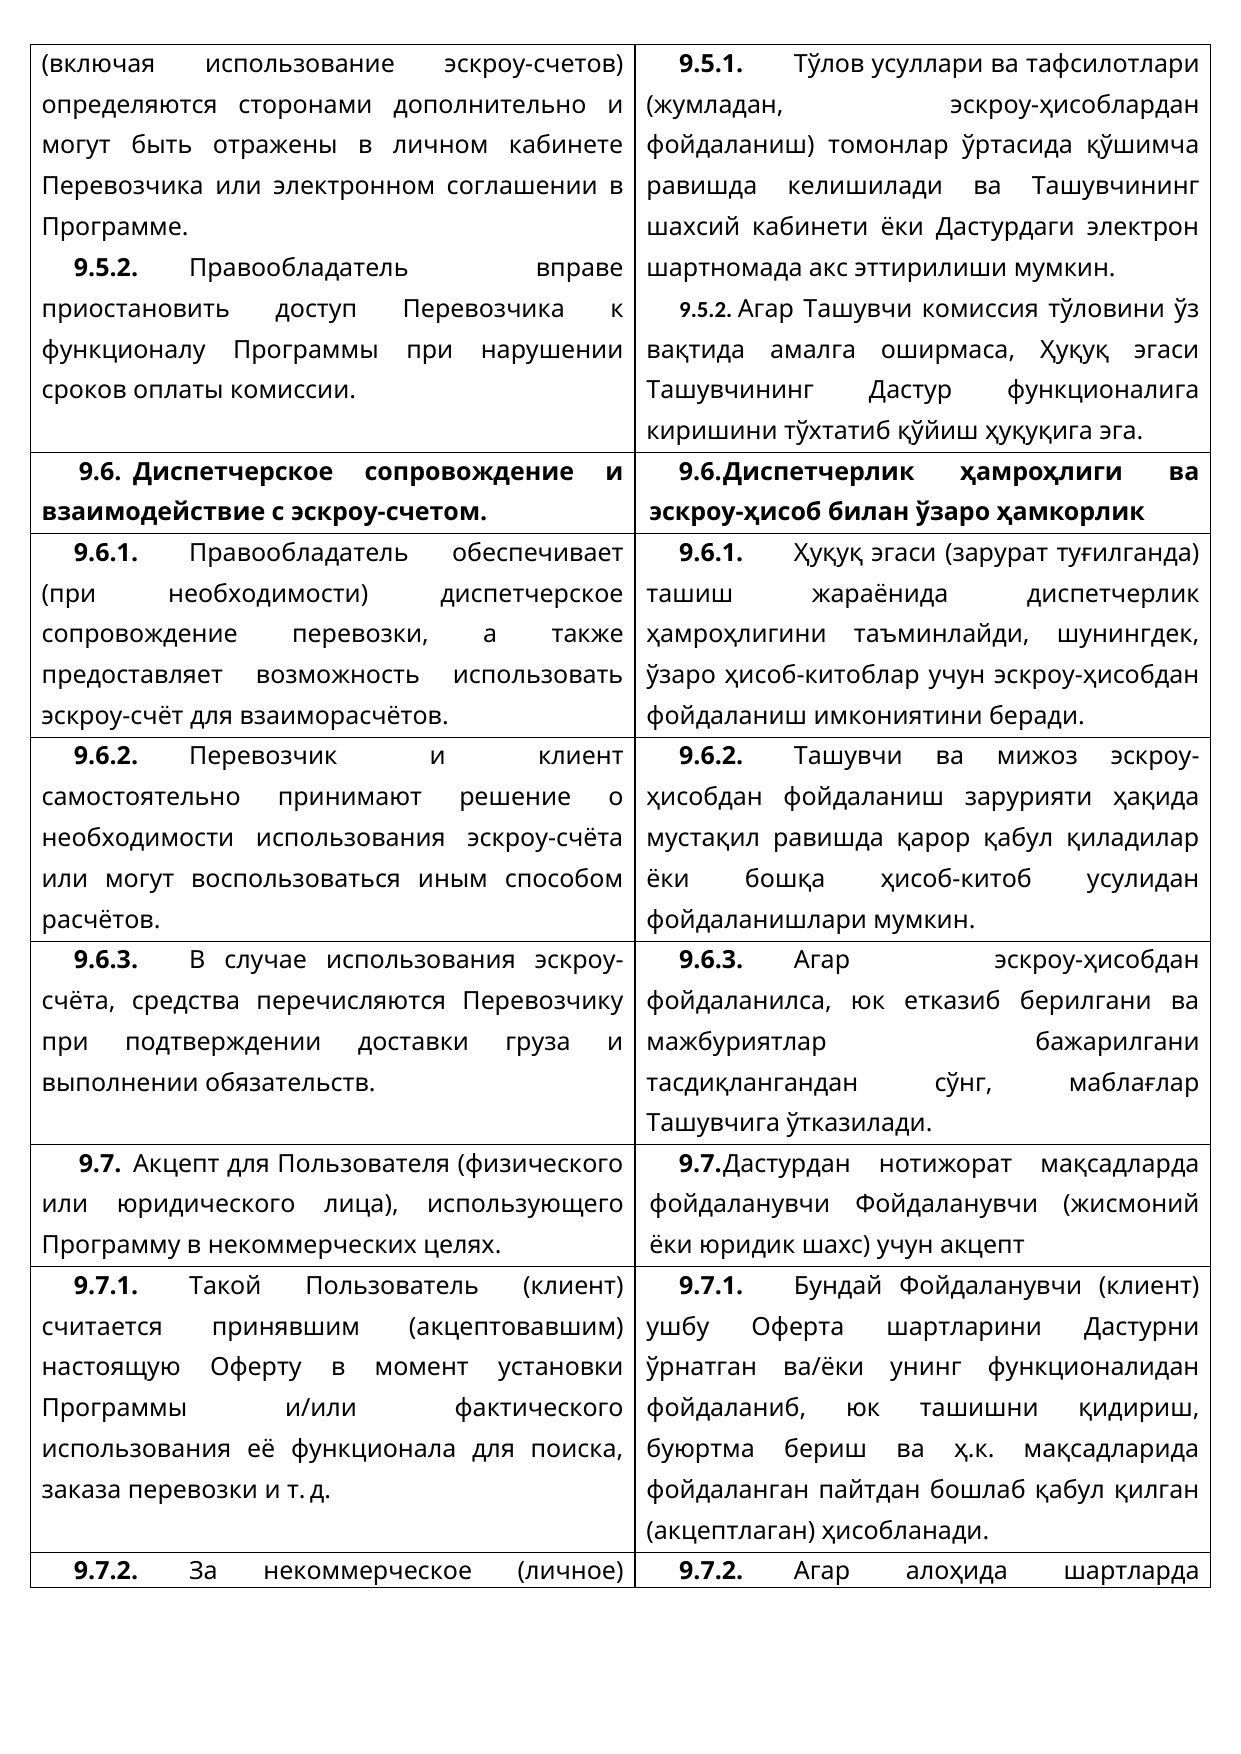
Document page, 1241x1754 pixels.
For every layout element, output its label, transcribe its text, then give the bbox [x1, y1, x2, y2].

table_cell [31, 1553, 634, 1587]
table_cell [636, 45, 1210, 452]
table_cell Ташувчи ва мижоз эскроу-ҳисобдан фойдаланиш зарурияти ҳақида мустақил равишда қарор қабул қиладилар ёки бошқа ҳисоб-китоб усулидан фойдаланишлари мумкин. [636, 738, 1210, 941]
table_cell Акцепт для Пользователя (физического или юридического лица), использующего Программу в некоммерческих целях. [31, 1145, 634, 1266]
table_cell Такой Пользователь (клиент) считается принявшим (акцептовавшим) настоящую Оферту в момент установки Программы и/или фактического использования её функционала для поиска, заказа перевозки и т. д. [31, 1267, 634, 1552]
table_cell Бундай Фойдаланувчи (клиент) ушбу Оферта шартларини Дастурни ўрнатган ва/ёки унинг функционалидан фойдаланиб, юк ташишни қидириш, буюртма бериш ва ҳ.к. мақсадларида фойдаланган пайтдан бошлаб қабул қилган (акцептлаган) ҳисобланади. [636, 1267, 1210, 1552]
table_cell Перевозчик и клиент самостоятельно принимают решение о необходимости использования эскроу-счёта или могут воспользоваться иным способом расчётов. [31, 738, 634, 941]
table_cell Агар эскроу-ҳисобдан фойдаланилса, юк етказиб берилгани ва мажбуриятлар бажарилгани тасдиқлангандан сўнг, маблағлар Ташувчига ўтказилади. [636, 942, 1210, 1144]
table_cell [31, 45, 634, 452]
table_cell Диспетчерское сопровождение и взаимодействие с эскроу-счетом. [31, 453, 634, 533]
table_cell Дастурдан нотижорат мақсадларда фойдаланувчи Фойдаланувчи (жисмоний ёки юридик шахс) учун акцепт [636, 1145, 1210, 1266]
table_cell В случае использования эскроу-счёта, средства перечисляются Перевозчику при подтверждении доставки груза и выполнении обязательств. [31, 942, 634, 1144]
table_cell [636, 1553, 1210, 1587]
table_cell Правообладатель обеспечивает (при необходимости) диспетчерское сопровождение перевозки, а также предоставляет возможность использовать эскроу-счёт для взаиморасчётов. [31, 534, 634, 737]
table_cell Ҳуқуқ эгаси (зарурат туғилганда) ташиш жараёнида диспетчерлик ҳамроҳлигини таъминлайди, шунингдек, ўзаро ҳисоб-китоблар учун эскроу-ҳисобдан фойдаланиш имкониятини беради. [636, 534, 1210, 737]
table_cell Диспетчерлик ҳамроҳлиги ва эскроу-ҳисоб билан ўзаро ҳамкорлик [636, 453, 1210, 533]
